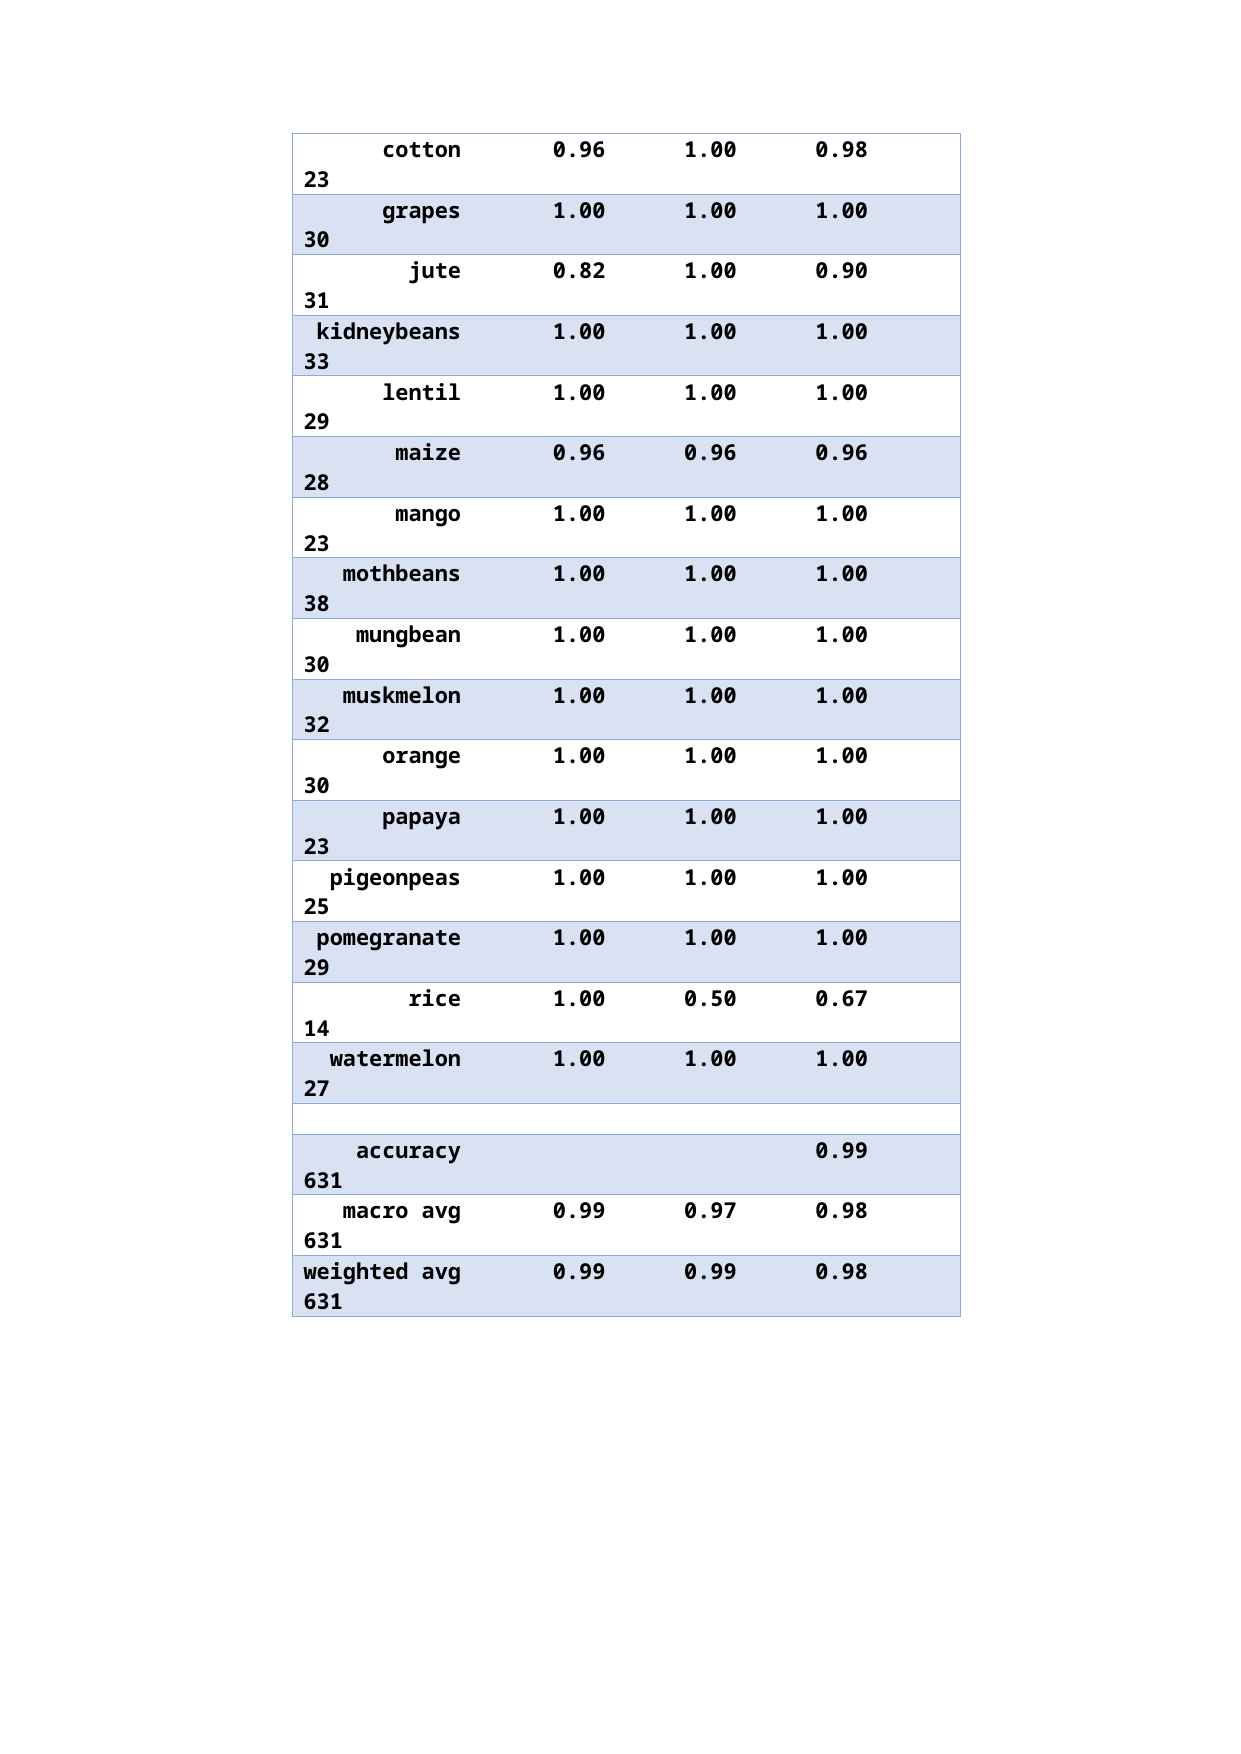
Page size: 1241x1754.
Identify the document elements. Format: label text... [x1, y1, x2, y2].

table_cell accuracy 0.99 631 [293, 1135, 960, 1194]
table_cell mothbeans 1.00 1.00 1.00 38 [293, 558, 960, 618]
table_cell kidneybeans 1.00 1.00 1.00 33 [293, 316, 960, 375]
table_cell mango 1.00 1.00 1.00 23 [293, 498, 960, 557]
table_cell papaya 1.00 1.00 1.00 23 [293, 801, 960, 860]
table_cell watermelon 1.00 1.00 1.00 27 [293, 1043, 960, 1103]
table_cell pigeonpeas 1.00 1.00 1.00 25 [293, 861, 960, 921]
table_cell orange 1.00 1.00 1.00 30 [293, 740, 960, 800]
table_cell muskmelon 1.00 1.00 1.00 32 [293, 680, 960, 739]
table_cell mungbean 1.00 1.00 1.00 30 [293, 619, 960, 678]
table_cell cotton 0.96 1.00 0.98 23 [293, 134, 960, 193]
table_cell [293, 1104, 960, 1134]
table_cell lentil 1.00 1.00 1.00 29 [293, 376, 960, 436]
table_cell pomegranate 1.00 1.00 1.00 29 [293, 922, 960, 982]
table_cell jute 0.82 1.00 0.90 31 [293, 255, 960, 315]
table_cell macro avg 0.99 0.97 0.98 631 [293, 1195, 960, 1255]
table_cell maize 0.96 0.96 0.96 28 [293, 437, 960, 497]
table_cell grapes 1.00 1.00 1.00 30 [293, 195, 960, 254]
table_cell rice 1.00 0.50 0.67 14 [293, 983, 960, 1042]
table_cell weighted avg 0.99 0.99 0.98 631 [293, 1256, 960, 1316]
